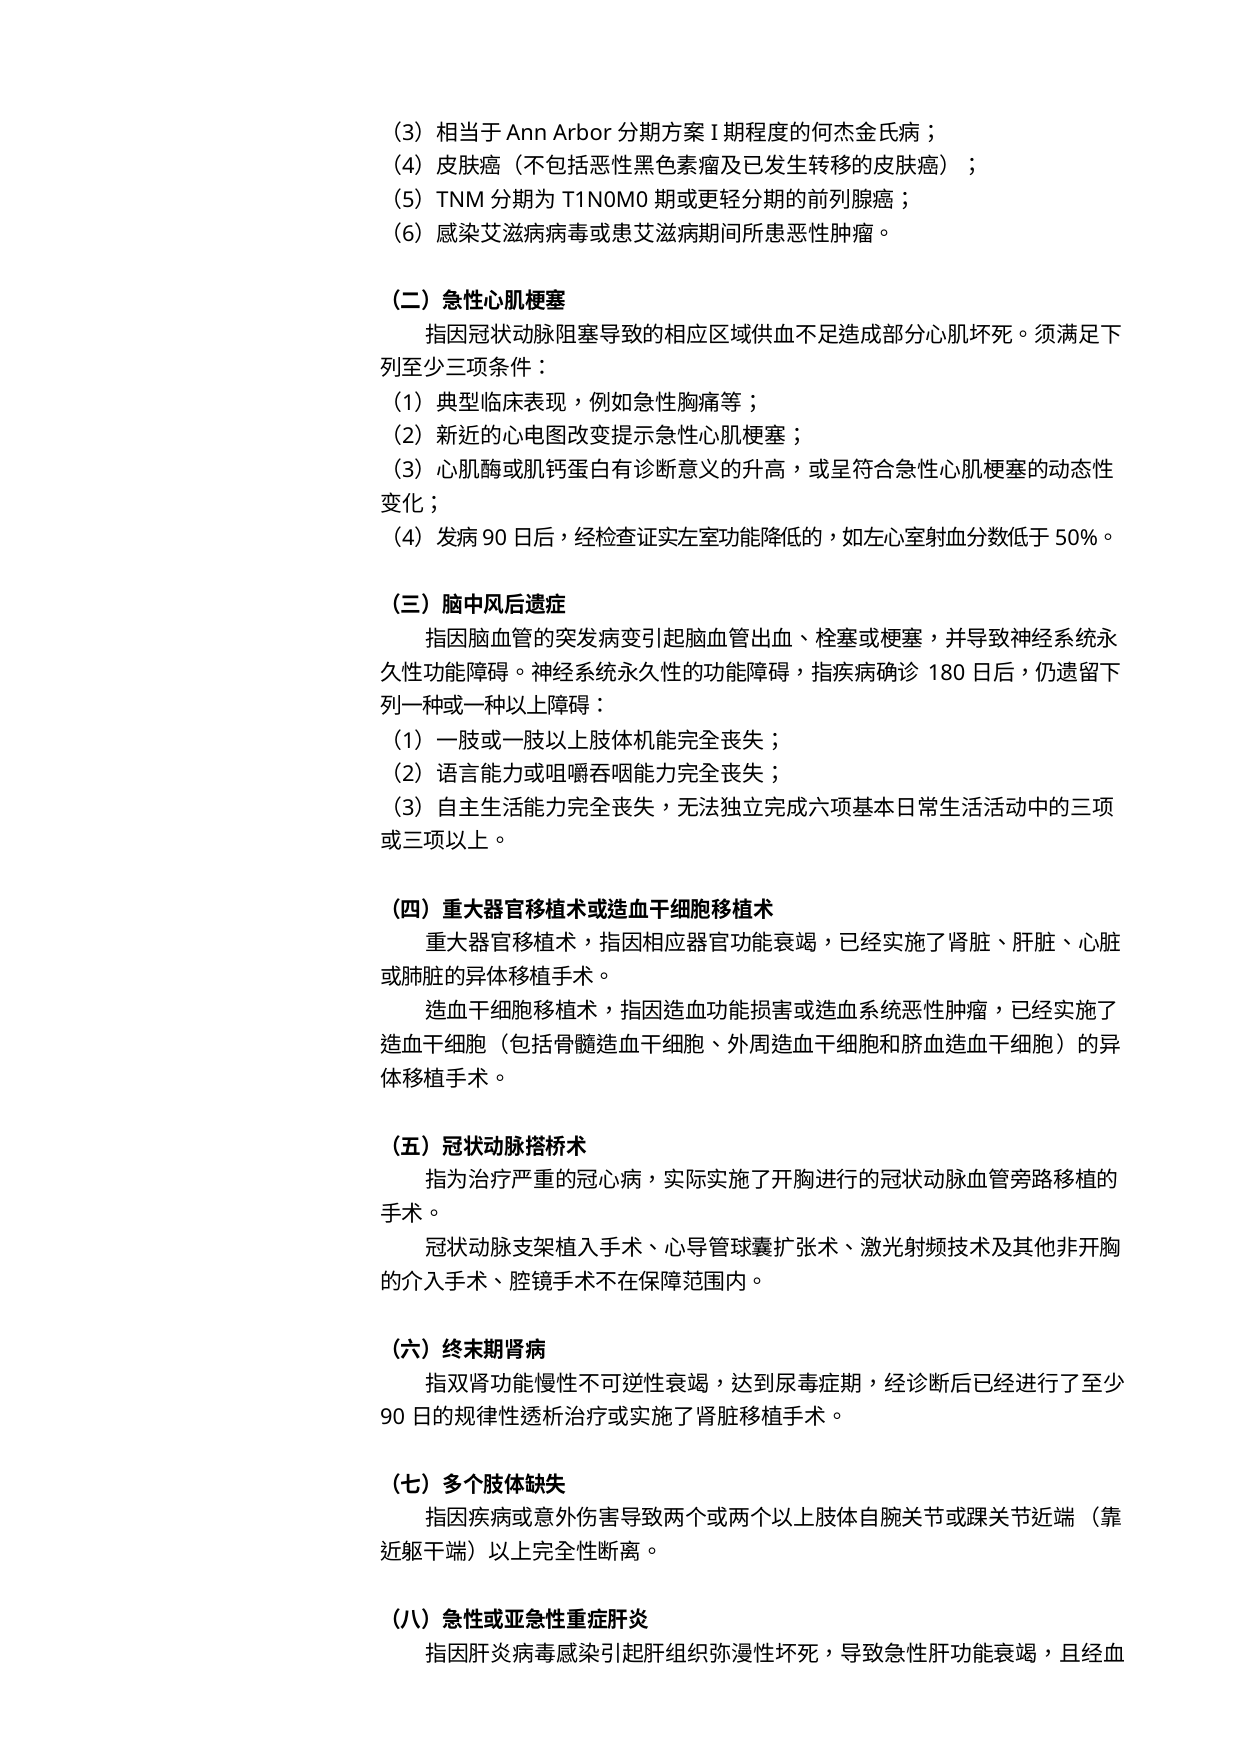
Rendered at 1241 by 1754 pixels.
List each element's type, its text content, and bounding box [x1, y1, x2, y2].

text 指因冠状动脉阻塞导致的相应区域供血不足造成部分心肌坏死。须满足下列至少三项条件： [380, 319, 1122, 382]
text （6）感染艾滋病病毒或患艾滋病期间所患恶性肿瘤。 [380, 217, 1144, 247]
text 指因脑血管的突发病变引起脑血管出血、栓塞或梗塞，并导致神经系统永久性功能障碍。神经系统永久性的功能障碍，指疾病确诊 180 日后，仍遗留下列一种或一种以上障碍： [380, 623, 1122, 720]
text 重大器官移植术，指因相应器官功能衰竭，已经实施了肾脏、肝脏、心脏或肺脏的异体移植手术。 [380, 927, 1122, 991]
text 冠状动脉支架植入手术、心导管球囊扩张术、激光射频技术及其他非开胸的介入手术、腔镜手术不在保障范围内。 [380, 1232, 1122, 1296]
text （1）典型临床表现，例如急性胸痛等； [380, 387, 1144, 417]
subtitle （三）脑中风后遗症 [380, 589, 1144, 619]
text （4）发病 90 日后，经检查证实左室功能降低的，如左心室射血分数低于 50%。 [380, 522, 1144, 552]
text 指因疾病或意外伤害导致两个或两个以上肢体自腕关节或踝关节近端（靠近躯干端）以上完全性断离。 [380, 1502, 1122, 1566]
text 指因肝炎病毒感染引起肝组织弥漫性坏死，导致急性肝功能衰竭，且经血 [425, 1638, 1144, 1668]
text （3）自主生活能力完全丧失，无法独立完成六项基本日常生活活动中的三项或三项以上。 [380, 792, 1122, 855]
text （3）相当于Ann Arbor 分期方案 I 期程度的何杰金氏病； [380, 117, 1144, 146]
text 指为治疗严重的冠心病，实际实施了开胸进行的冠状动脉血管旁路移植的手术。 [380, 1164, 1122, 1228]
text 指双肾功能慢性不可逆性衰竭，达到尿毒症期，经诊断后已经进行了至少 [425, 1368, 1144, 1398]
text 造血干细胞移植术，指因造血功能损害或造血系统恶性肿瘤，已经实施了造血干细胞（包括骨髓造血干细胞、外周造血干细胞和脐血造血干细胞）的异体移植手术。 [380, 995, 1122, 1092]
text （2）语言能力或咀嚼吞咽能力完全丧失； [380, 758, 1144, 788]
text （1）一肢或一肢以上肢体机能完全丧失； [380, 724, 1144, 754]
text （5）TNM 分期为 T1N0M0 期或更轻分期的前列腺癌； [380, 184, 1144, 214]
subtitle （五）冠状动脉搭桥术 [380, 1131, 1144, 1161]
subtitle （七）多个肢体缺失 [380, 1469, 1144, 1499]
text 90 日的规律性透析治疗或实施了肾脏移植手术。 [380, 1401, 1144, 1431]
text （2）新近的心电图改变提示急性心肌梗塞； [380, 420, 1144, 450]
subtitle （二）急性心肌梗塞 [380, 285, 1144, 315]
text （4）皮肤癌（不包括恶性黑色素瘤及已发生转移的皮肤癌）； [380, 150, 1144, 180]
subtitle （八）急性或亚急性重症肝炎 [380, 1604, 1144, 1634]
subtitle （六）终末期肾病 [380, 1334, 1144, 1364]
subtitle （四）重大器官移植术或造血干细胞移植术 [380, 894, 1144, 923]
text （3）心肌酶或肌钙蛋白有诊断意义的升高，或呈符合急性心肌梗塞的动态性变化； [380, 454, 1122, 517]
